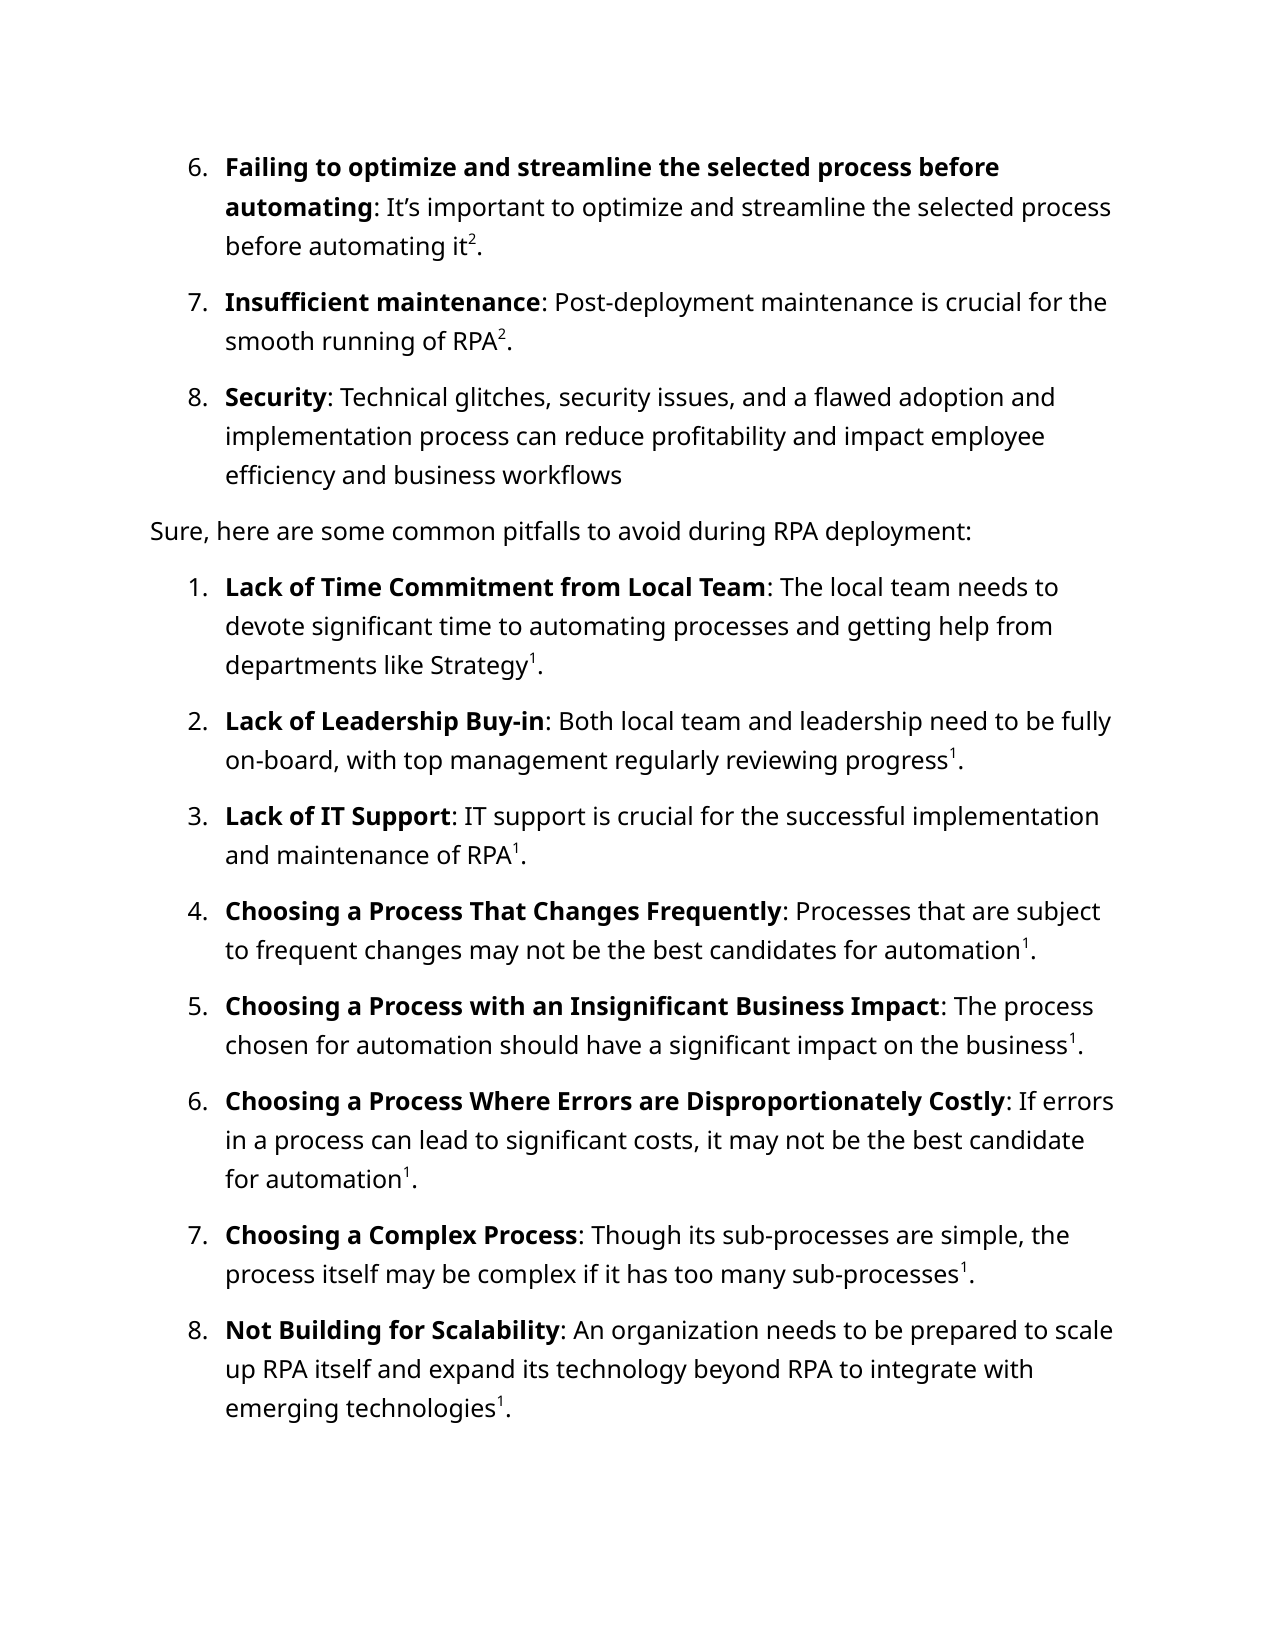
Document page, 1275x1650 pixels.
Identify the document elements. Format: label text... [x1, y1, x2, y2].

list Choosing a Process with an Insignificant Business Impact: The process chosen for automation should have a significant impact on the business1. [187, 988, 1125, 1062]
list Choosing a Complex Process: Though its sub-processes are simple, the process itself may be complex if it has too many sub-processes1. [187, 1217, 1125, 1291]
list Not Building for Scalability: An organization needs to be prepared to scale up RPA itself and expand its technology beyond RPA to integrate with emerging technologies1. [187, 1312, 1125, 1425]
list Insufficient maintenance: Post-deployment maintenance is crucial for the smooth running of RPA2. [187, 284, 1125, 357]
list Lack of Leadership Buy-in: Both local team and leadership need to be fully on-board, with top management regularly reviewing progress1. [187, 703, 1125, 777]
text Sure, here are some common pitfalls to avoid during RPA deployment: [150, 513, 1125, 547]
list Security: Technical glitches, security issues, and a flawed adoption and implementation process can reduce profitability and impact employee efficiency and business workflows [187, 379, 1125, 492]
list Choosing a Process That Changes Frequently: Processes that are subject to frequent changes may not be the best candidates for automation1. [187, 893, 1125, 967]
list Lack of Time Commitment from Local Team: The local team needs to devote significant time to automating processes and getting help from departments like Strategy1. [187, 569, 1125, 682]
list Choosing a Process Where Errors are Disproportionately Costly: If errors in a process can lead to significant costs, it may not be the best candidate for automation1. [187, 1083, 1125, 1196]
list Lack of IT Support: IT support is crucial for the successful implementation and maintenance of RPA1. [187, 798, 1125, 872]
list Failing to optimize and streamline the selected process before automating: It’s important to optimize and streamline the selected process before automating it2. [187, 150, 1125, 262]
